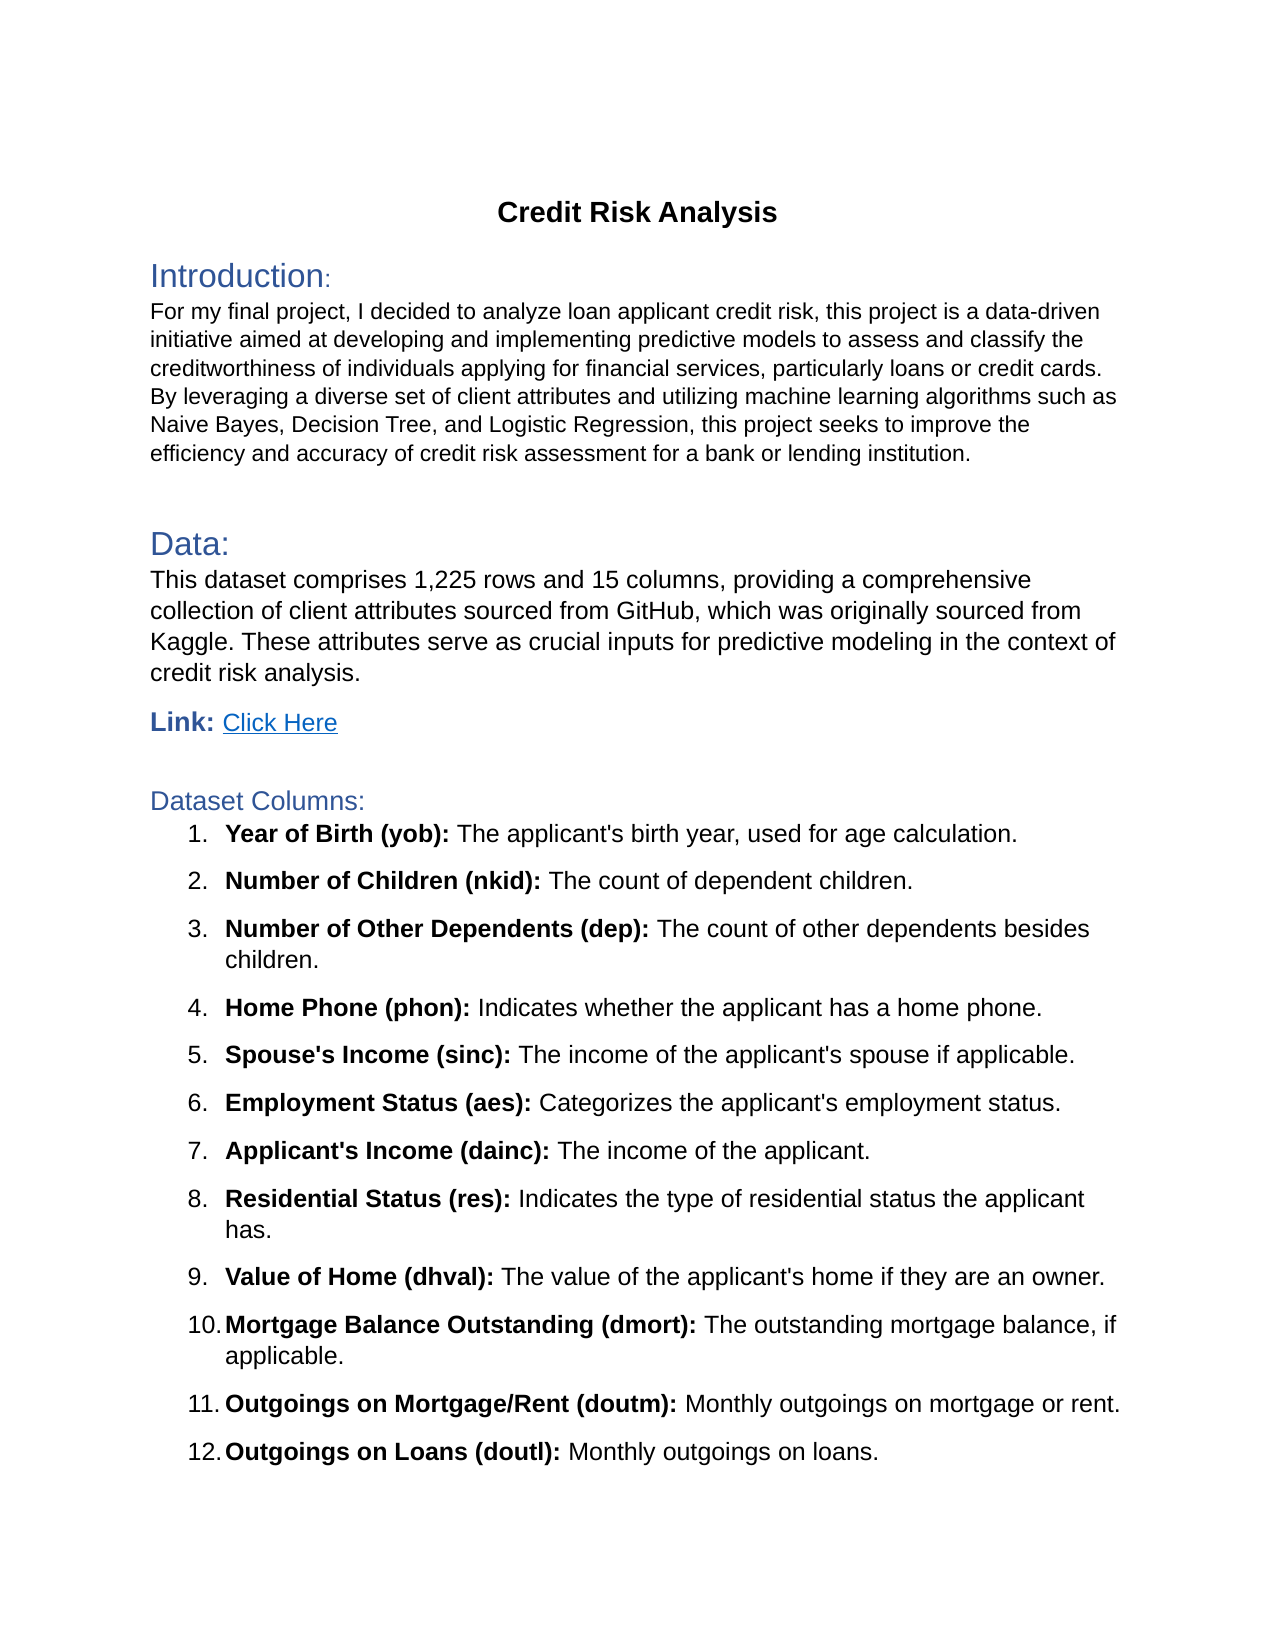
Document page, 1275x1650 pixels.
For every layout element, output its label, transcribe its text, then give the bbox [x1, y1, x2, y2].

list Outgoings on Mortgage/Rent (doutm): Monthly outgoings on mortgage or rent. [187, 1389, 1125, 1417]
list Outgoings on Loans (doutl): Monthly outgoings on loans. [187, 1436, 1125, 1465]
text For my final project, I decided to analyze loan applicant credit risk, this project is a data-driven initiative aimed at developing and implementing predictive models to assess and classify the creditworthiness of individuals applying for financial services, particularly loans or credit cards. By leveraging a diverse set of client attributes and utilizing machine learning algorithms such as Naive Bayes, Decision Tree, and Logistic Regression, this project seeks to improve the efficiency and accuracy of credit risk assessment for a bank or lending institution. [150, 298, 1125, 496]
list Number of Other Dependents (dep): The count of other dependents besides children. [187, 914, 1125, 974]
list Number of Children (nkid): The count of dependent children. [187, 866, 1125, 895]
list Mortgage Balance Outstanding (dmort): The outstanding mortgage balance, if applicable. [187, 1310, 1125, 1370]
list Year of Birth (yob): The applicant's birth year, used for age calculation. [187, 818, 1125, 847]
text Credit Risk Analysis [150, 195, 1125, 229]
list Employment Status (aes): Categorizes the applicant's employment status. [187, 1088, 1125, 1117]
subtitle Dataset Columns: [150, 785, 1125, 816]
list Home Phone (phon): Indicates whether the applicant has a home phone. [187, 993, 1125, 1021]
subtitle Data: [150, 524, 1125, 562]
list Value of Home (dhval): The value of the applicant's home if they are an owner. [187, 1262, 1125, 1291]
subtitle Introduction: [150, 256, 1125, 295]
list Residential Status (res): Indicates the type of residential status the applicant has. [187, 1183, 1125, 1243]
text This dataset comprises 1,225 rows and 15 columns, providing a comprehensive collection of client attributes sourced from GitHub, which was originally sourced from Kaggle. These attributes serve as crucial inputs for predictive modeling in the context of credit risk analysis. [150, 565, 1125, 687]
list Applicant's Income (dainc): The income of the applicant. [187, 1136, 1125, 1164]
subtitle Link: Click Here [150, 706, 1125, 737]
list Spouse's Income (sinc): The income of the applicant's spouse if applicable. [187, 1040, 1125, 1069]
